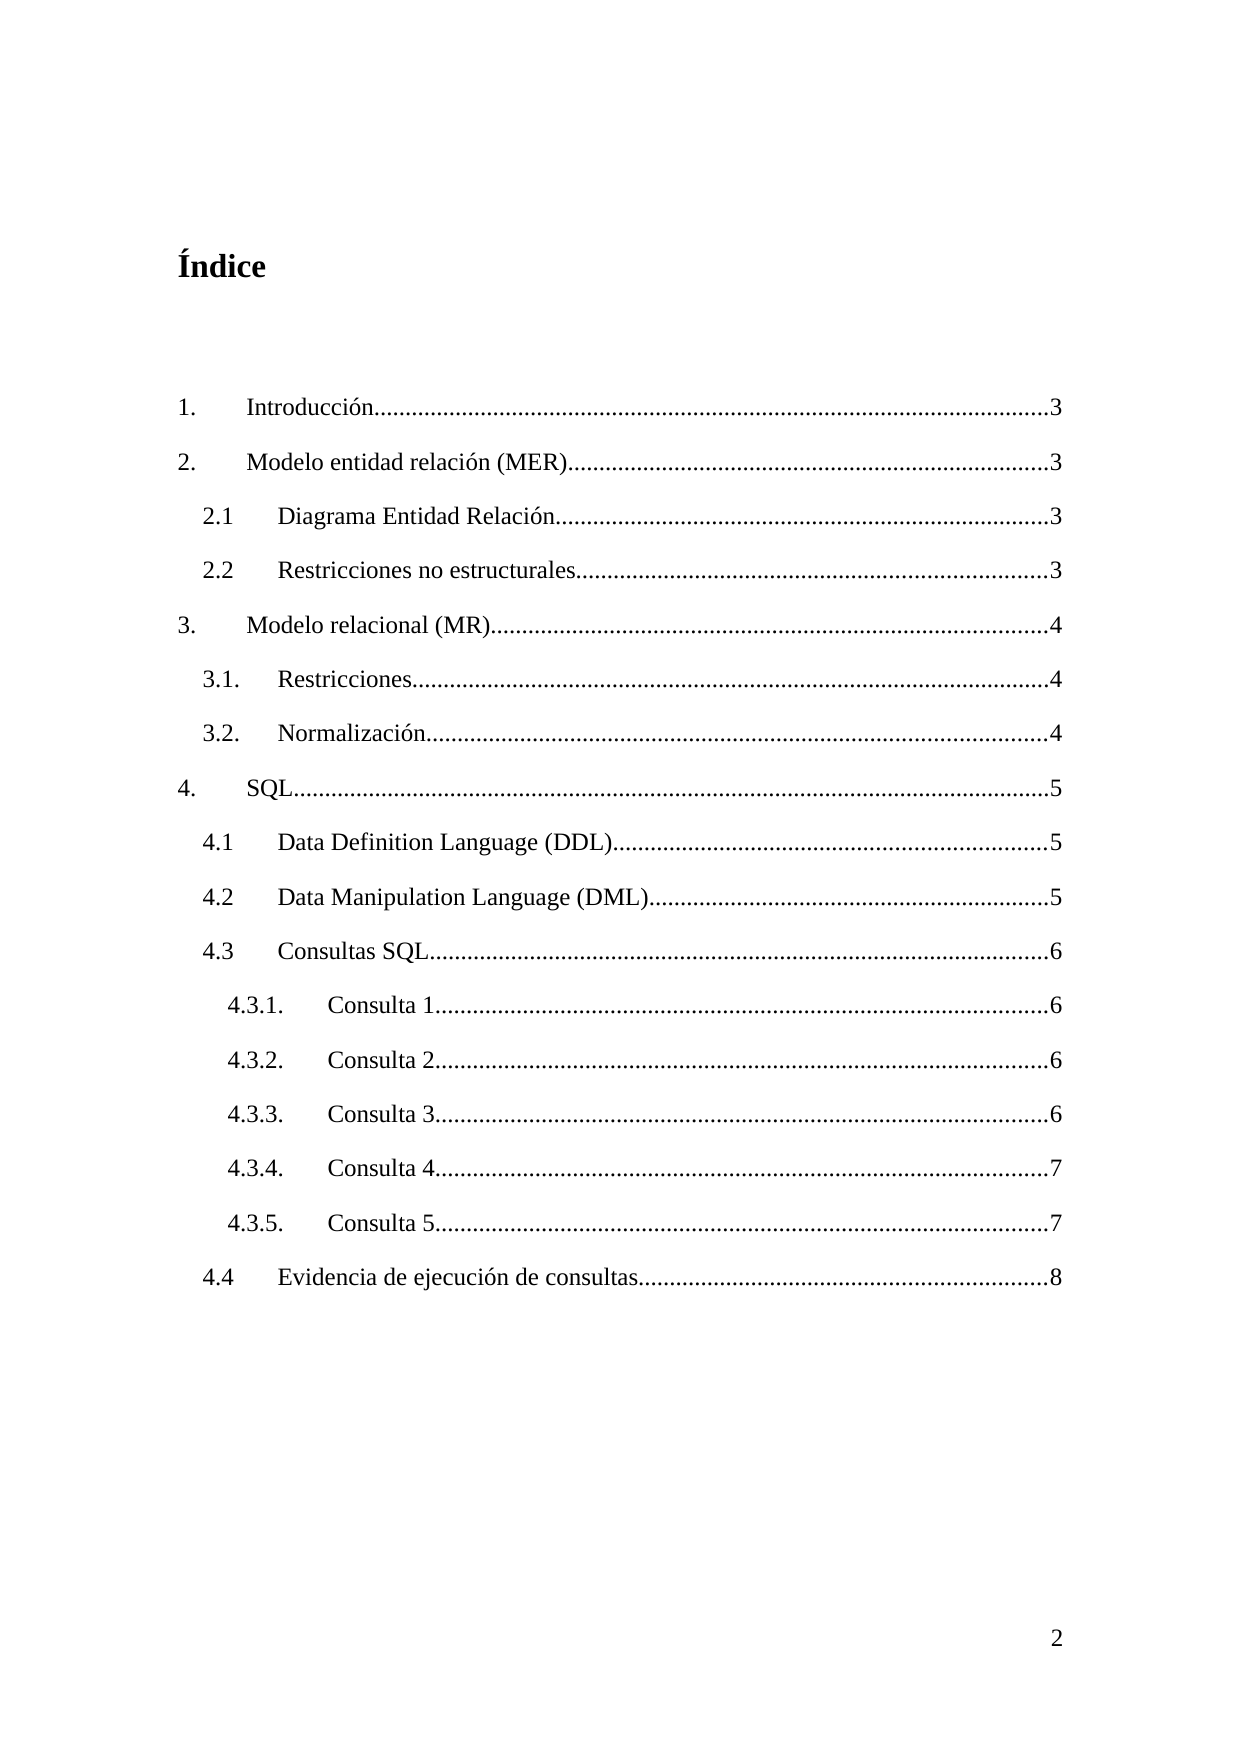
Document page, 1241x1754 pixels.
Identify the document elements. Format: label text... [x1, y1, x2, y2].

text Índice [177, 246, 1063, 284]
